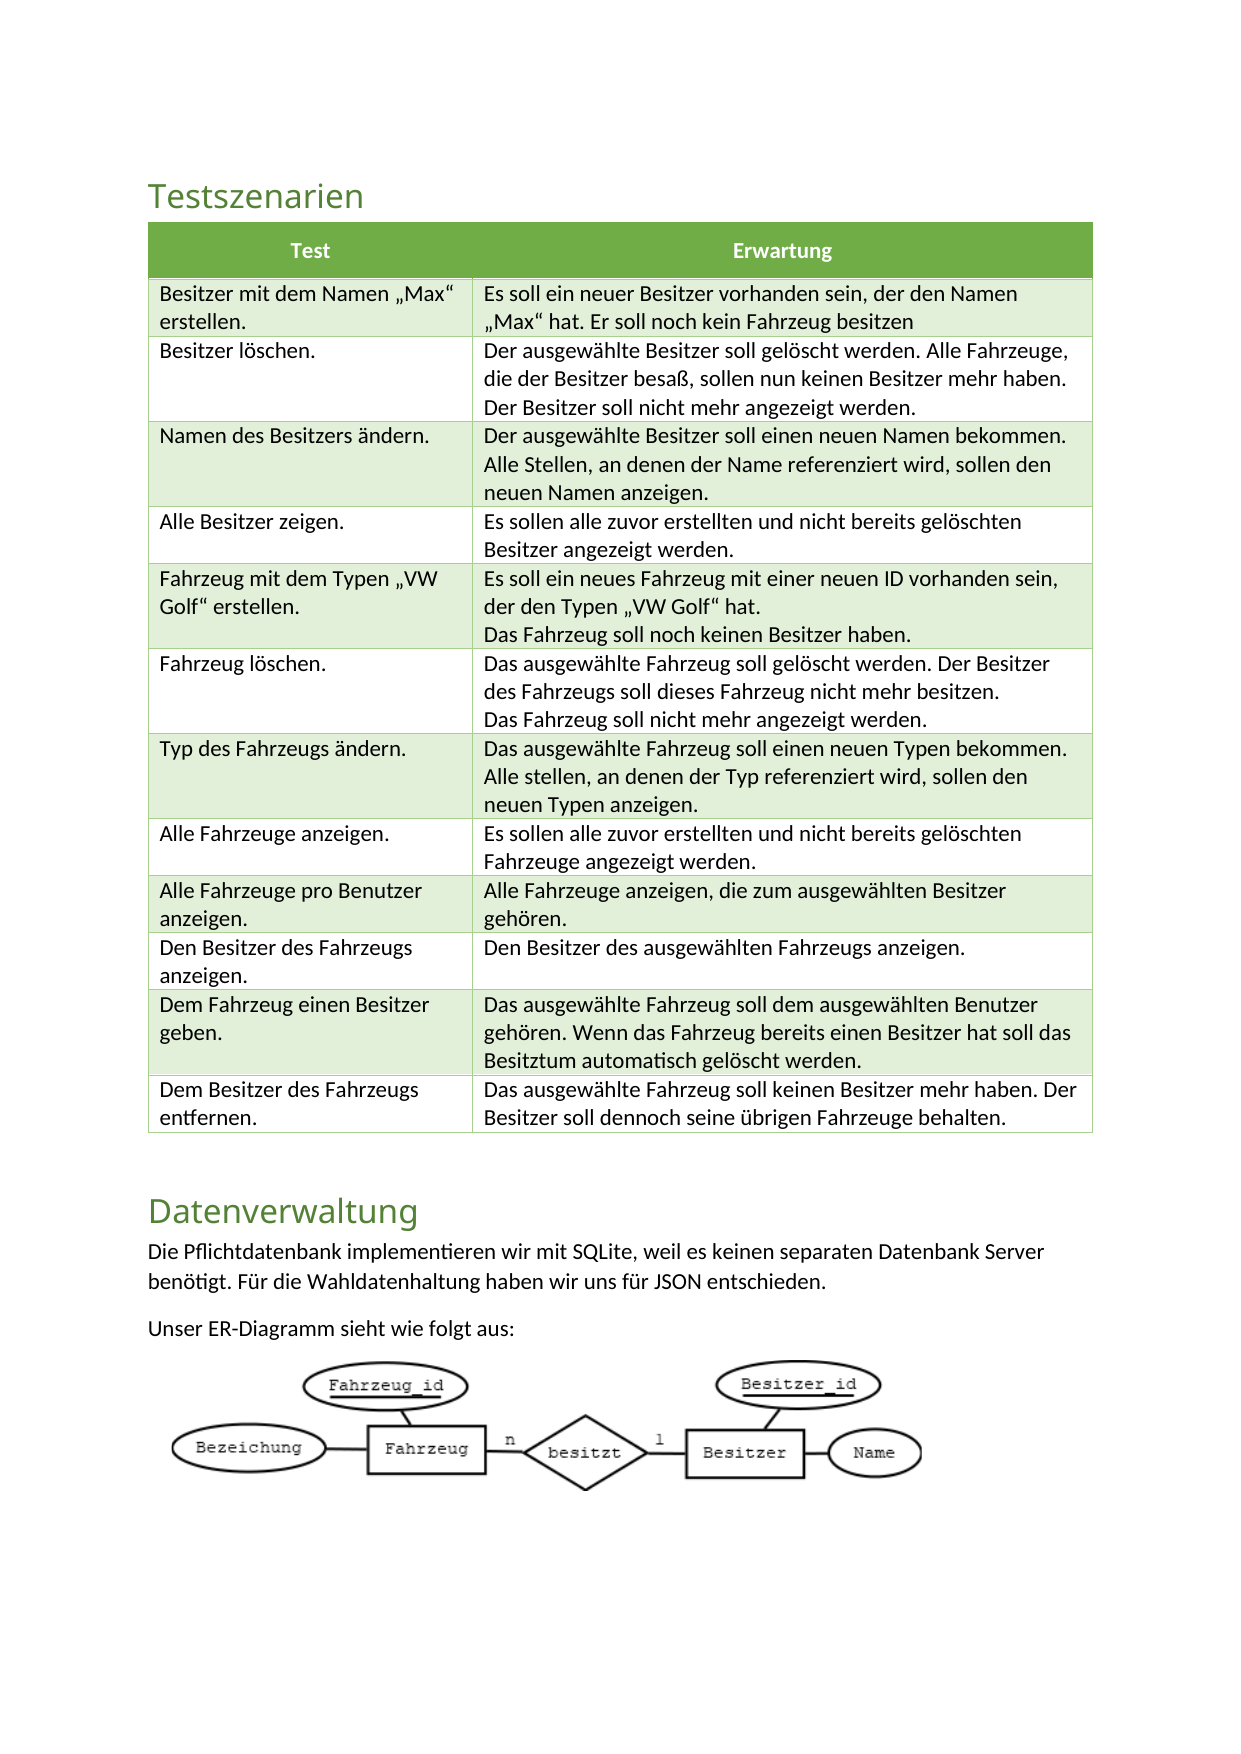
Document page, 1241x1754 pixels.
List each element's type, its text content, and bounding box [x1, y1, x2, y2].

table_cell Dem Besitzer des Fahrzeugs entfernen. [149, 1076, 472, 1132]
table_cell Alle Fahrzeuge pro Benutzer anzeigen. [149, 876, 472, 932]
table_cell Namen des Besitzers ändern. [149, 422, 472, 506]
table_header Test [149, 223, 472, 278]
table_cell Das ausgewählte Fahrzeug soll dem ausgewählten Benutzer gehören. Wenn das Fahrzeug bereits einen Besitzer hat soll das Besitztum automatisch gelöscht werden. [473, 990, 1092, 1074]
table_cell Dem Fahrzeug einen Besitzer geben. [149, 990, 472, 1074]
table_cell Es sollen alle zuvor erstellten und nicht bereits gelöschten Fahrzeuge angezeigt werden. [473, 819, 1092, 875]
table_cell Das ausgewählte Fahrzeug soll gelöscht werden. Der Besitzer des Fahrzeugs soll dieses Fahrzeug nicht mehr besitzen. Das Fahrzeug soll nicht mehr angezeigt werden. [473, 649, 1092, 733]
table_header Erwartung [473, 223, 1092, 278]
table_cell Den Besitzer des Fahrzeugs anzeigen. [149, 933, 472, 989]
table_cell Es sollen alle zuvor erstellten und nicht bereits gelöschten Besitzer angezeigt werden. [473, 507, 1092, 563]
subtitle Testszenarien [148, 173, 1093, 218]
table_cell Der ausgewählte Besitzer soll einen neuen Namen bekommen. Alle Stellen, an denen der Name referenziert wird, sollen den neuen Namen anzeigen. [473, 422, 1092, 506]
table_cell Den Besitzer des ausgewählten Fahrzeugs anzeigen. [473, 933, 1092, 989]
table_cell Es soll ein neuer Besitzer vorhanden sein, der den Namen „Max“ hat. Er soll noch kein Fahrzeug besitzen [473, 280, 1092, 336]
table_cell Besitzer mit dem Namen „Max“ erstellen. [149, 280, 472, 336]
table_cell Das ausgewählte Fahrzeug soll einen neuen Typen bekommen. Alle stellen, an denen der Typ referenziert wird, sollen den neuen Typen anzeigen. [473, 734, 1092, 818]
subtitle Datenverwaltung [148, 1188, 1093, 1233]
table_cell Der ausgewählte Besitzer soll gelöscht werden. Alle Fahrzeuge, die der Besitzer besaß, sollen nun keinen Besitzer mehr haben. Der Besitzer soll nicht mehr angezeigt werden. [473, 337, 1092, 421]
table_cell Alle Besitzer zeigen. [149, 507, 472, 563]
table_cell Fahrzeug mit dem Typen „VW Golf“ erstellen. [149, 564, 472, 648]
text Die Pflichtdatenbank implementieren wir mit SQLite, weil es keinen separaten Datenbank Server benötigt. Für die Wahldatenhaltung haben wir uns für JSON entschieden. [148, 1237, 1093, 1295]
table_cell Typ des Fahrzeugs ändern. [149, 734, 472, 818]
table_cell Es soll ein neues Fahrzeug mit einer neuen ID vorhanden sein, der den Typen „VW Golf“ hat. Das Fahrzeug soll noch keinen Besitzer haben. [473, 564, 1092, 648]
table_cell Das ausgewählte Fahrzeug soll keinen Besitzer mehr haben. Der Besitzer soll dennoch seine übrigen Fahrzeuge behalten. [473, 1076, 1092, 1132]
table_cell Fahrzeug löschen. [149, 649, 472, 733]
text Unser ER-Diagramm sieht wie folgt aus: [148, 1314, 1093, 1342]
table_cell Alle Fahrzeuge anzeigen. [149, 819, 472, 875]
table_cell Besitzer löschen. [149, 337, 472, 421]
table_cell Alle Fahrzeuge anzeigen, die zum ausgewählten Besitzer gehören. [473, 876, 1092, 932]
